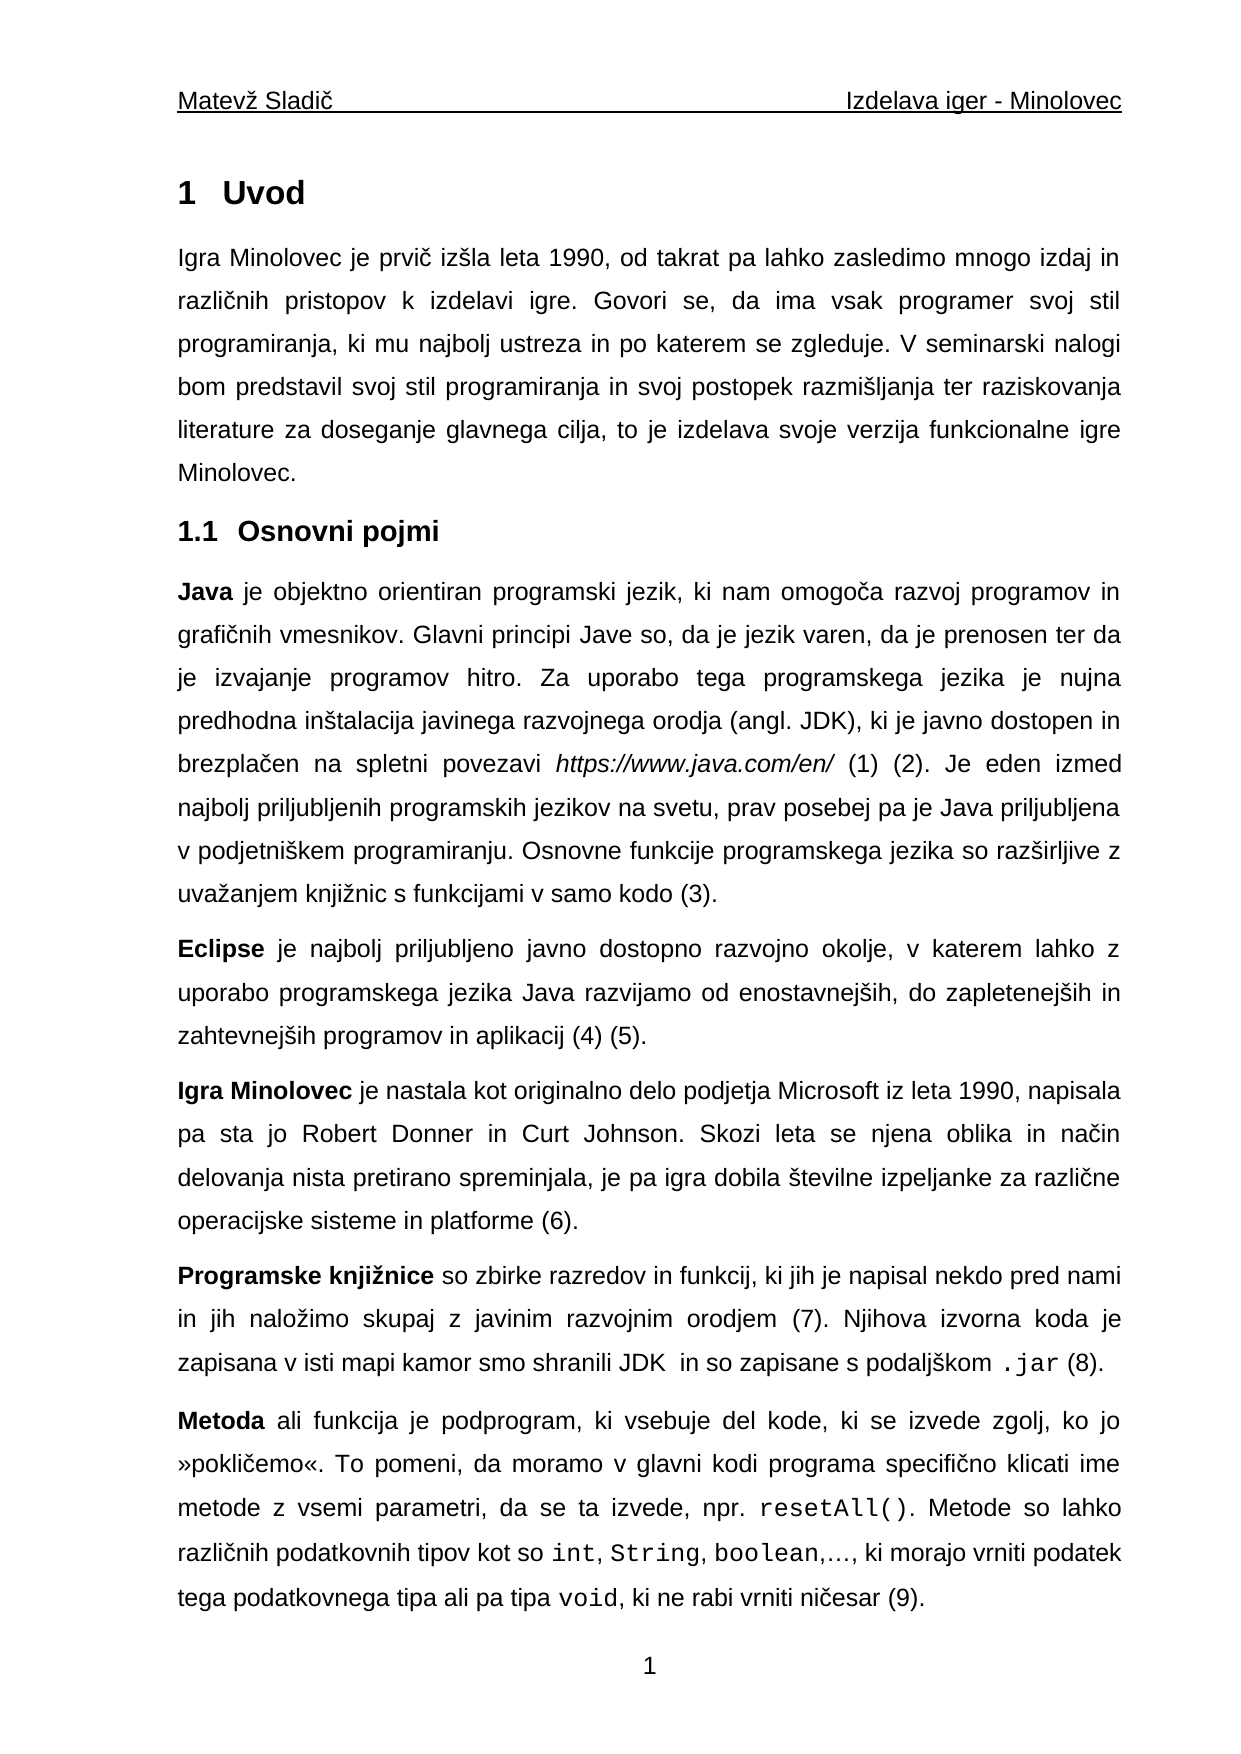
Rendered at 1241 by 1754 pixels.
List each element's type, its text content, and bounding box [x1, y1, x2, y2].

subtitle Osnovni pojmi [177, 514, 1122, 548]
subtitle Uvod [177, 173, 1122, 211]
text Eclipse je najbolj priljubljeno javno dostopno razvojno okolje, v katerem lahko z uporabo programskega jezika Java razvijamo od enostavnejših, do zapletenejših in zahtevnejših programov in aplikacij . [177, 934, 1122, 1049]
text Programske knjižnice so zbirke razredov in funkcij, ki jih je napisal nekdo pred nami in jih naložimo skupaj z javinim razvojnim orodjem. Njihova izvorna koda je zapisana v isti mapi kamor smo shranili JDK in so zapisane s podaljškom .jar . [177, 1261, 1122, 1378]
text Java je objektno orientiran programski jezik, ki nam omogoča razvoj programov in grafičnih vmesnikov. Glavni principi Jave so, da je jezik varen, da je prenosen ter da je izvajanje programov hitro. Za uporabo tega programskega jezika je nujna predhodna inštalacija javinega razvojnega orodja (angl. JDK), ki je javno dostopen in brezplačen na spletni povezavi https://www.java.com/en/ . Je eden izmed najbolj priljubljenih programskih jezikov na svetu, prav posebej pa je Java priljubljena v podjetniškem programiranju. Osnovne funkcije programskega jezika so razširljive z uvažanjem knjižnic s funkcijami v samo kodo. [177, 577, 1122, 907]
text Igra Minolovec je nastala kot originalno delo podjetja Microsoft iz leta 1990, napisala pa sta jo Robert Donner in Curt Johnson. Skozi leta se njena oblika in način delovanja nista pretirano spreminjala, je pa igra dobila številne izpeljanke za različne operacijske sisteme in platforme. [177, 1076, 1122, 1234]
text Igra Minolovec je prvič izšla leta 1990, od takrat pa lahko zasledimo mnogo izdaj in različnih pristopov k izdelavi igre. Govori se, da ima vsak programer svoj stil programiranja, ki mu najbolj ustreza in po katerem se zgleduje. V seminarski nalogi bom predstavil svoj stil programiranja in svoj postopek razmišljanja ter raziskovanja literature za doseganje glavnega cilja, to je izdelava svoje verzija funkcionalne igre Minolovec. [177, 243, 1122, 487]
text Metoda ali funkcija je podprogram, ki vsebuje del kode, ki se izvede zgolj, ko jo »pokličemo«. To pomeni, da moramo v glavni kodi programa specifično klicati ime metode z vsemi parametri, da se ta izvede, npr. resetAll(). Metode so lahko različnih podatkovnih tipov kot so int, String, boolean,…, ki morajo vrniti podatek tega podatkovnega tipa ali pa tipa void, ki ne rabi vrniti ničesar . [177, 1406, 1122, 1614]
